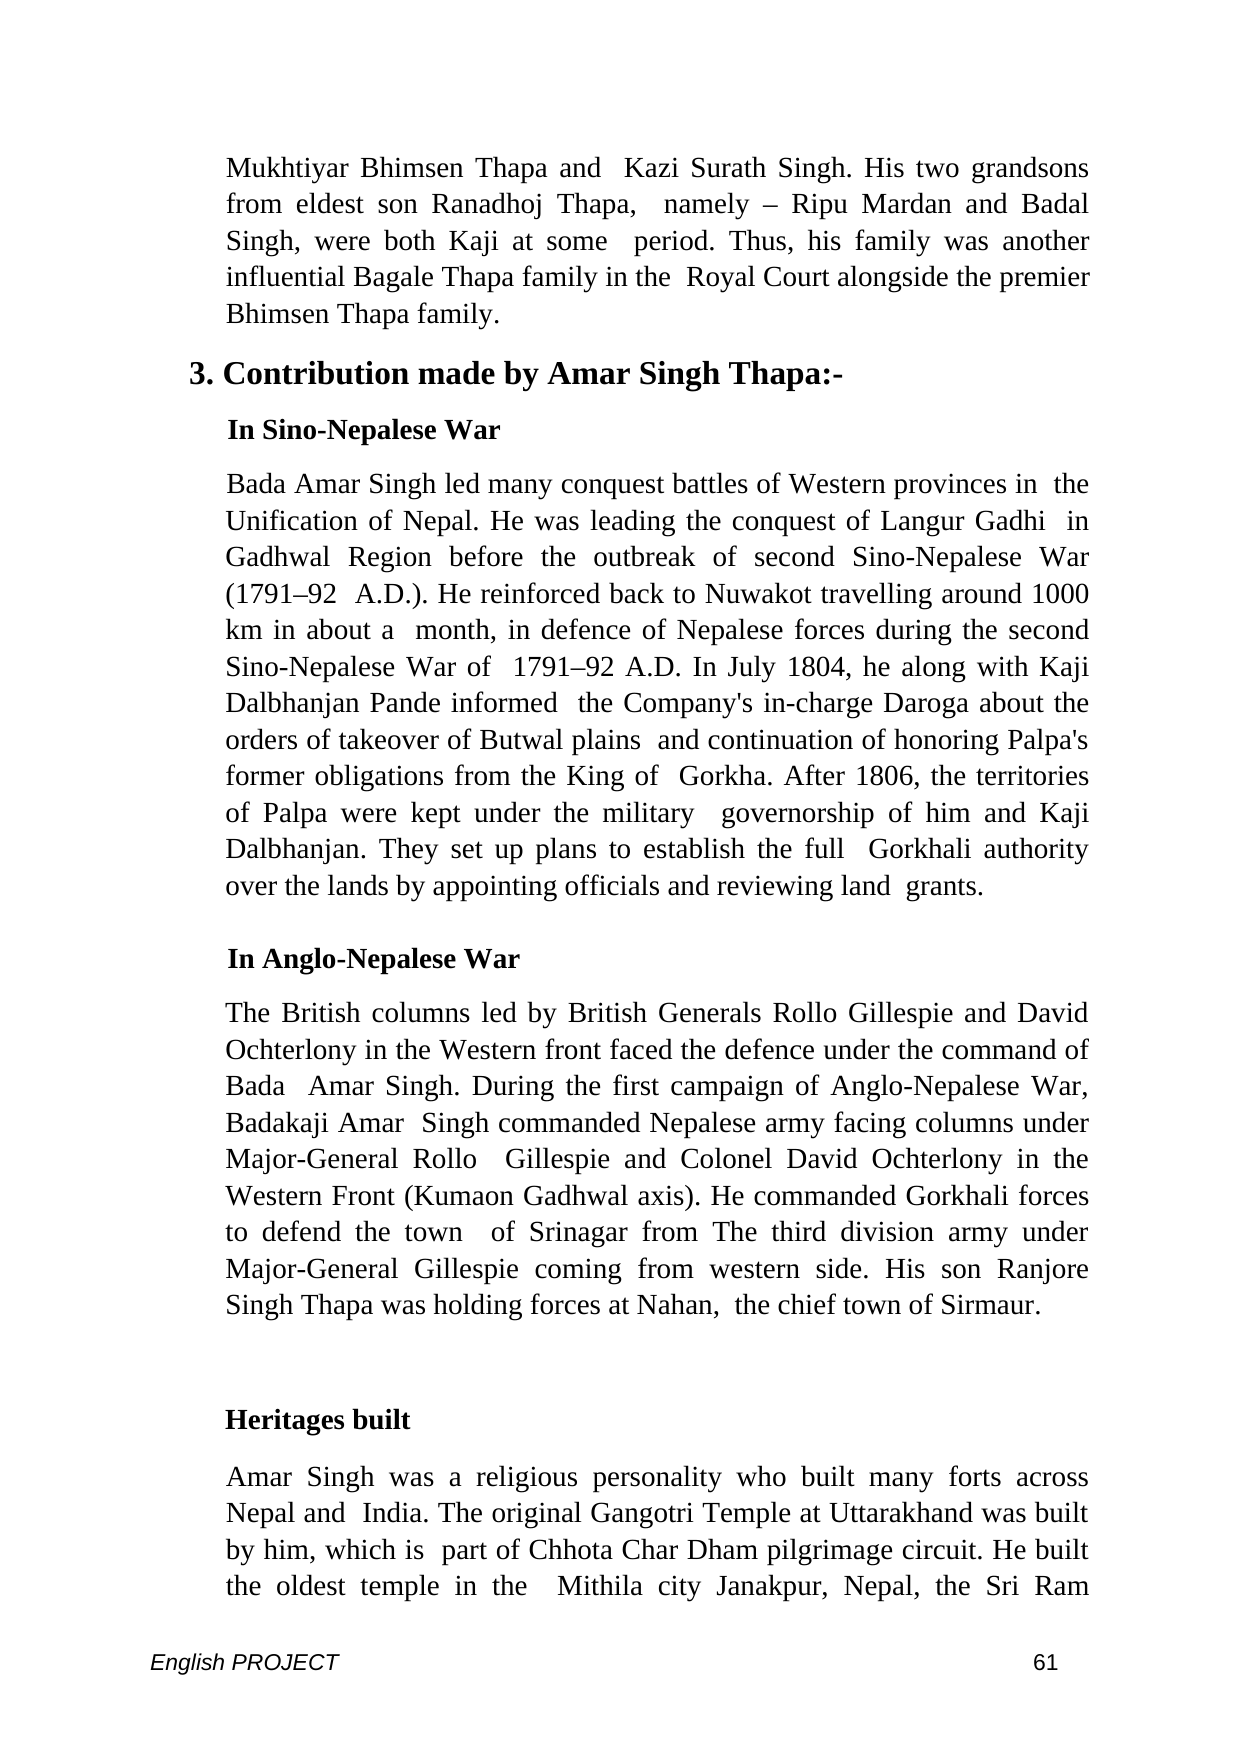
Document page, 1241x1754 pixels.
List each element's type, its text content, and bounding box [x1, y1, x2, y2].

text In Anglo-Nepalese War [227, 941, 1090, 975]
text Bada Amar Singh led many conquest battles of Western provinces in the Unification of Nepal. He was leading the conquest of Langur Gadhi in Gadhwal Region before the outbreak of second Sino-Nepalese War (1791–92 A.D.). He reinforced back to Nuwakot travelling around 1000 km in about a month, in defence of Nepalese forces during the second Sino-Nepalese War of 1791–92 A.D. In July 1804, he along with Kaji Dalbhanjan Pande informed the Company's in-charge Daroga about the orders of takeover of Butwal plains and continuation of honoring Palpa's former obligations from the King of Gorkha. After 1806, the territories of Palpa were kept under the military governorship of him and Kaji Dalbhanjan. They set up plans to establish the full Gorkhali authority over the lands by appointing officials and reviewing land grants. [225, 467, 1090, 901]
text Heritages built [225, 1402, 1090, 1435]
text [226, 1459, 1090, 1602]
text The British columns led by British Generals Rollo Gillespie and David Ochterlony in the Western front faced the defence under the command of Bada Amar Singh. During the first campaign of Anglo-Nepalese War, Badakaji Amar Singh commanded Nepalese army facing columns under Major-General Rollo Gillespie and Colonel David Ochterlony in the Western Front (Kumaon Gadhwal axis). He commanded Gorkhali forces to defend the town of Srinagar from The third division army under Major-General Gillespie coming from western side. His son Ranjore Singh Thapa was holding forces at Nahan, the chief town of Sirmaur. [225, 996, 1090, 1321]
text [226, 150, 1091, 329]
text 3. Contribution made by Amar Singh Thapa:- [189, 353, 1090, 391]
text In Sino-Nepalese War [227, 412, 1090, 446]
